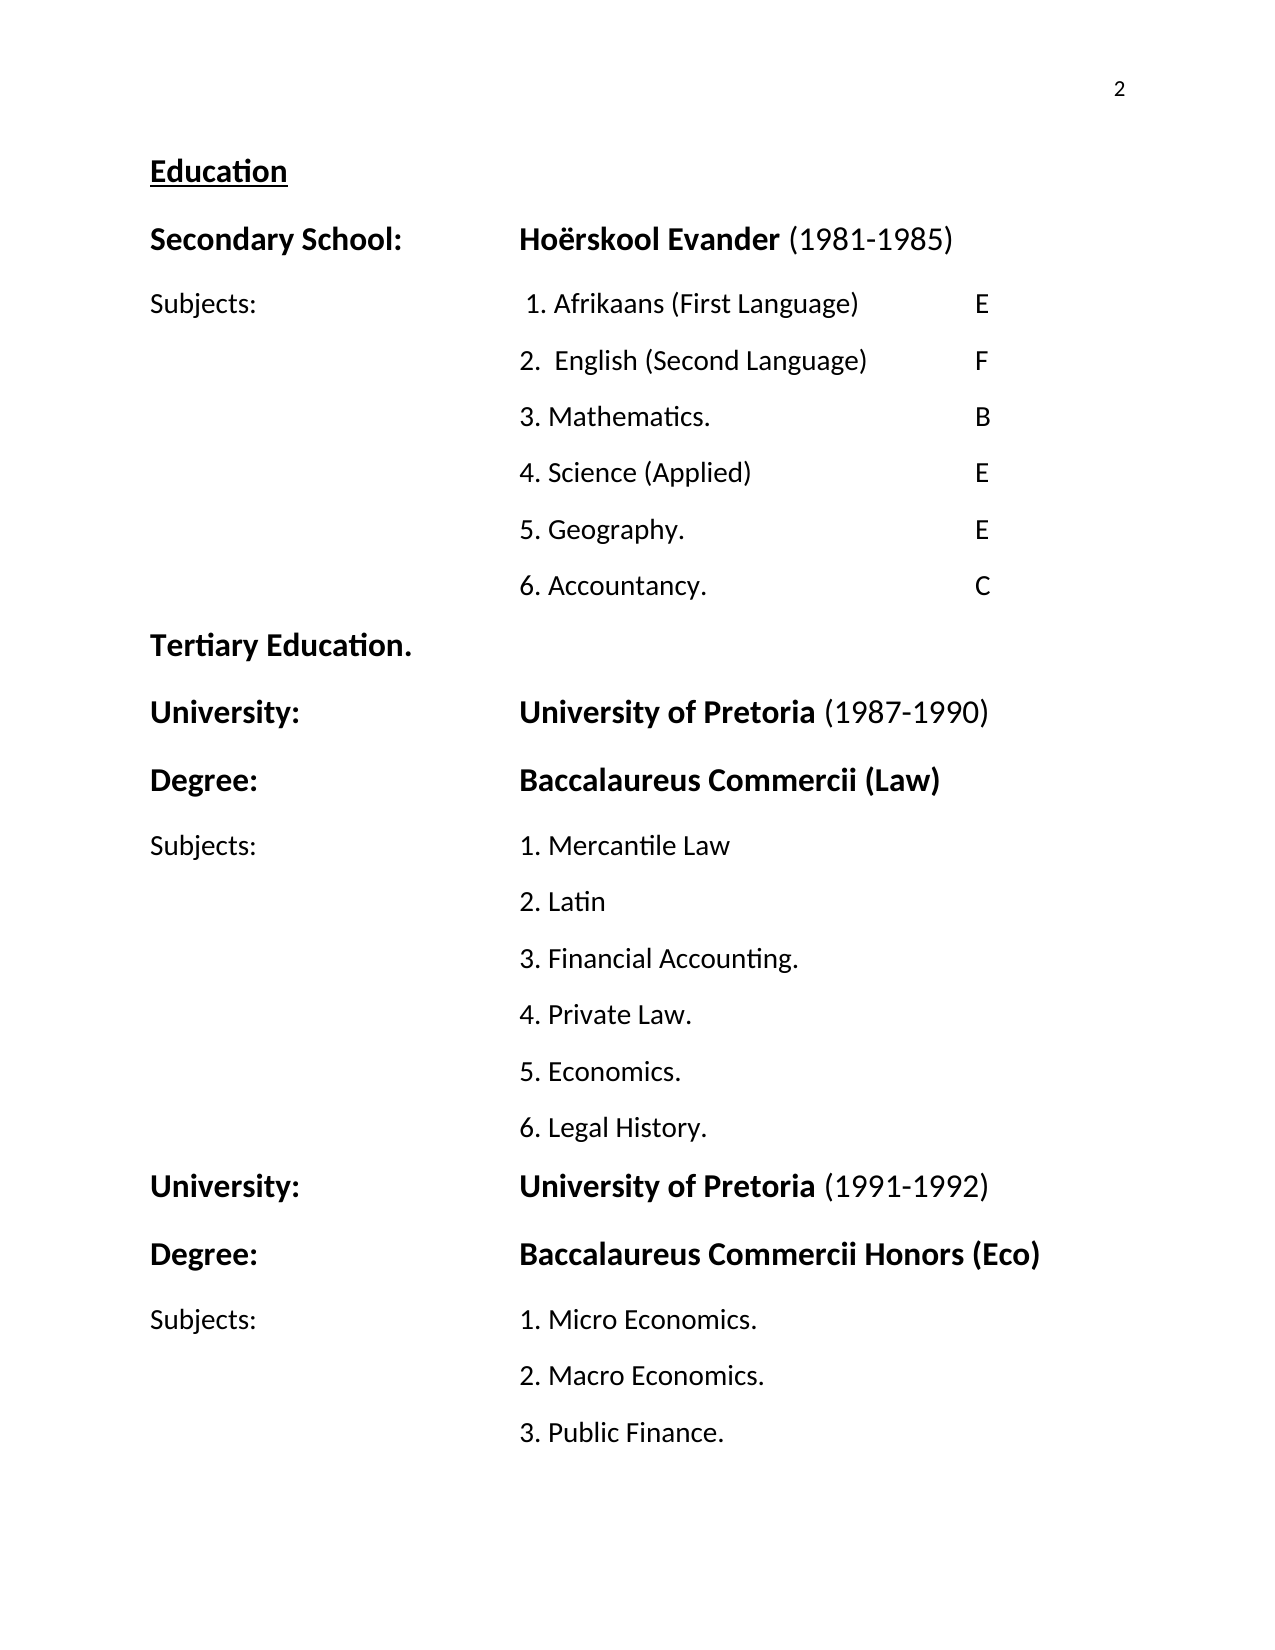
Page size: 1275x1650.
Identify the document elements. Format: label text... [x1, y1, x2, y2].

text 2. English (Second Language) F [150, 342, 1125, 377]
text 3. Mathematics. B [150, 398, 1125, 434]
text Degree: Baccalaureus Commercii (Law) [150, 759, 1125, 800]
text University: University of Pretoria (1991-1992) [150, 1166, 1125, 1206]
text University: University of Pretoria (1987-1990) [150, 692, 1125, 732]
text 4. Science (Applied) E [150, 454, 1125, 490]
text 4. Private Law. [150, 996, 1125, 1032]
text Secondary School: Hoërskool Evander (1981-1985) [150, 218, 1125, 258]
text Subjects: 1. Micro Economics. [150, 1301, 1125, 1336]
text Subjects: 1. Mercantile Law [150, 827, 1125, 862]
text 6. Accountancy. C [150, 567, 1125, 603]
text Degree: Baccalaureus Commercii Honors (Eco) [150, 1233, 1125, 1274]
text 2. Latin [150, 883, 1125, 919]
text 2. Macro Economics. [150, 1357, 1125, 1393]
text Tertiary Education. [150, 624, 1125, 665]
text 3. Public Finance. [150, 1414, 1125, 1449]
text Education [150, 150, 1125, 191]
text 3. Financial Accounting. [150, 940, 1125, 975]
text Subjects: 1. Afrikaans (First Language) E [150, 285, 1125, 321]
text 5. Geography. E [150, 511, 1125, 547]
text 5. Economics. [150, 1053, 1125, 1088]
text 6. Legal History. [150, 1109, 1125, 1145]
